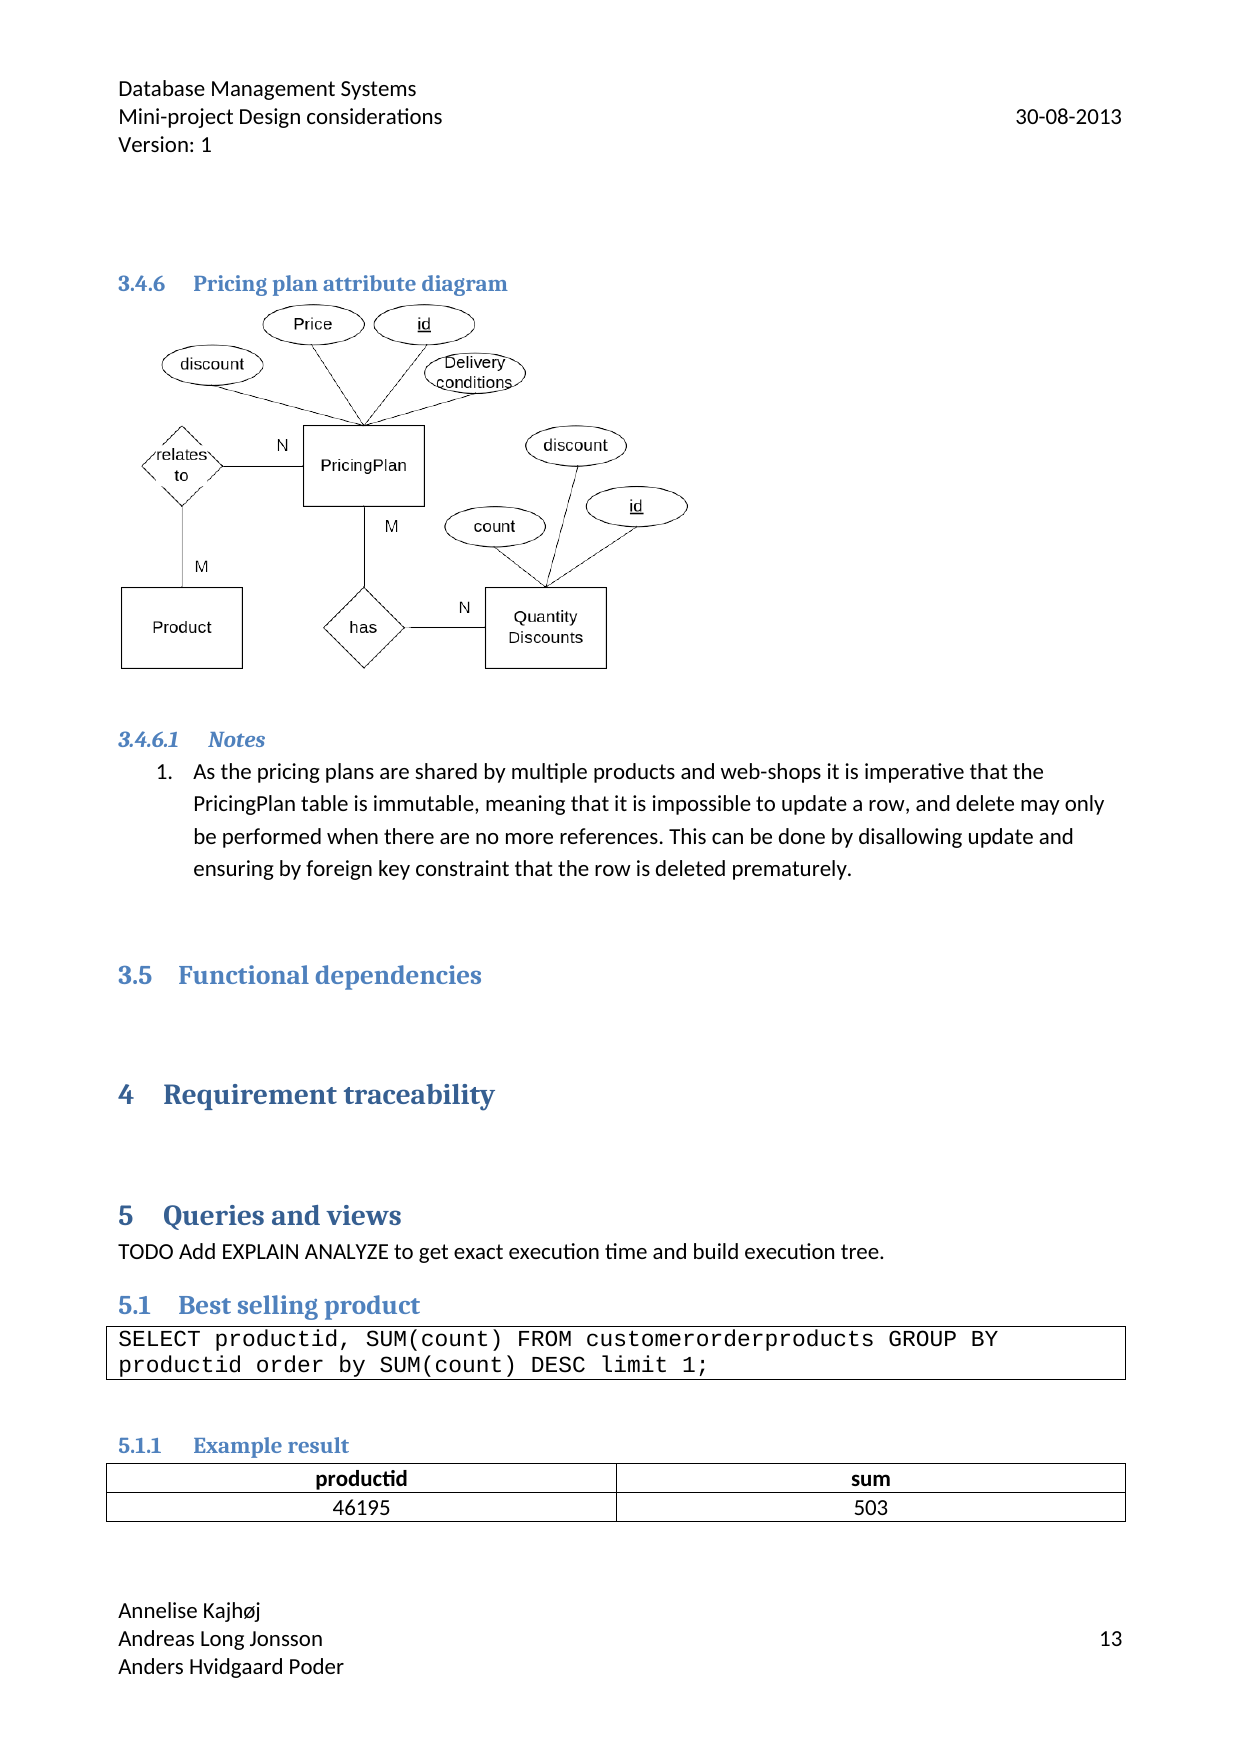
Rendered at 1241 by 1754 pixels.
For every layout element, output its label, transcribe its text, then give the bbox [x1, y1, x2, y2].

text TODO Add EXPLAIN ANALYZE to get exact execution time and build execution tree. [118, 1237, 1122, 1265]
subtitle Best selling product [118, 1290, 1122, 1321]
table_cell 503 [617, 1493, 1125, 1521]
subtitle Requirement traceability [118, 1078, 1122, 1111]
subtitle Pricing plan attribute diagram [118, 271, 1122, 297]
table_header SELECT productid, SUM(count) FROM customerorderproducts GROUP BY productid order by SUM(count) DESC limit 1; [107, 1327, 1125, 1379]
table_cell 46195 [107, 1493, 616, 1521]
subtitle Queries and views [118, 1199, 1122, 1232]
table_header sum [617, 1464, 1125, 1492]
subtitle Functional dependencies [118, 960, 1122, 991]
table_header productid [107, 1464, 616, 1492]
subtitle Example result [118, 1433, 1122, 1459]
list As the pricing plans are shared by multiple products and web-shops it is imperative that the PricingPlan table is immutable, meaning that it is impossible to update a row, and delete may only be performed when there are no more references. This can be done by disallowing update and ensuring by foreign key constraint that the row is deleted prematurely. [156, 757, 1122, 882]
subtitle Notes [118, 727, 1122, 753]
